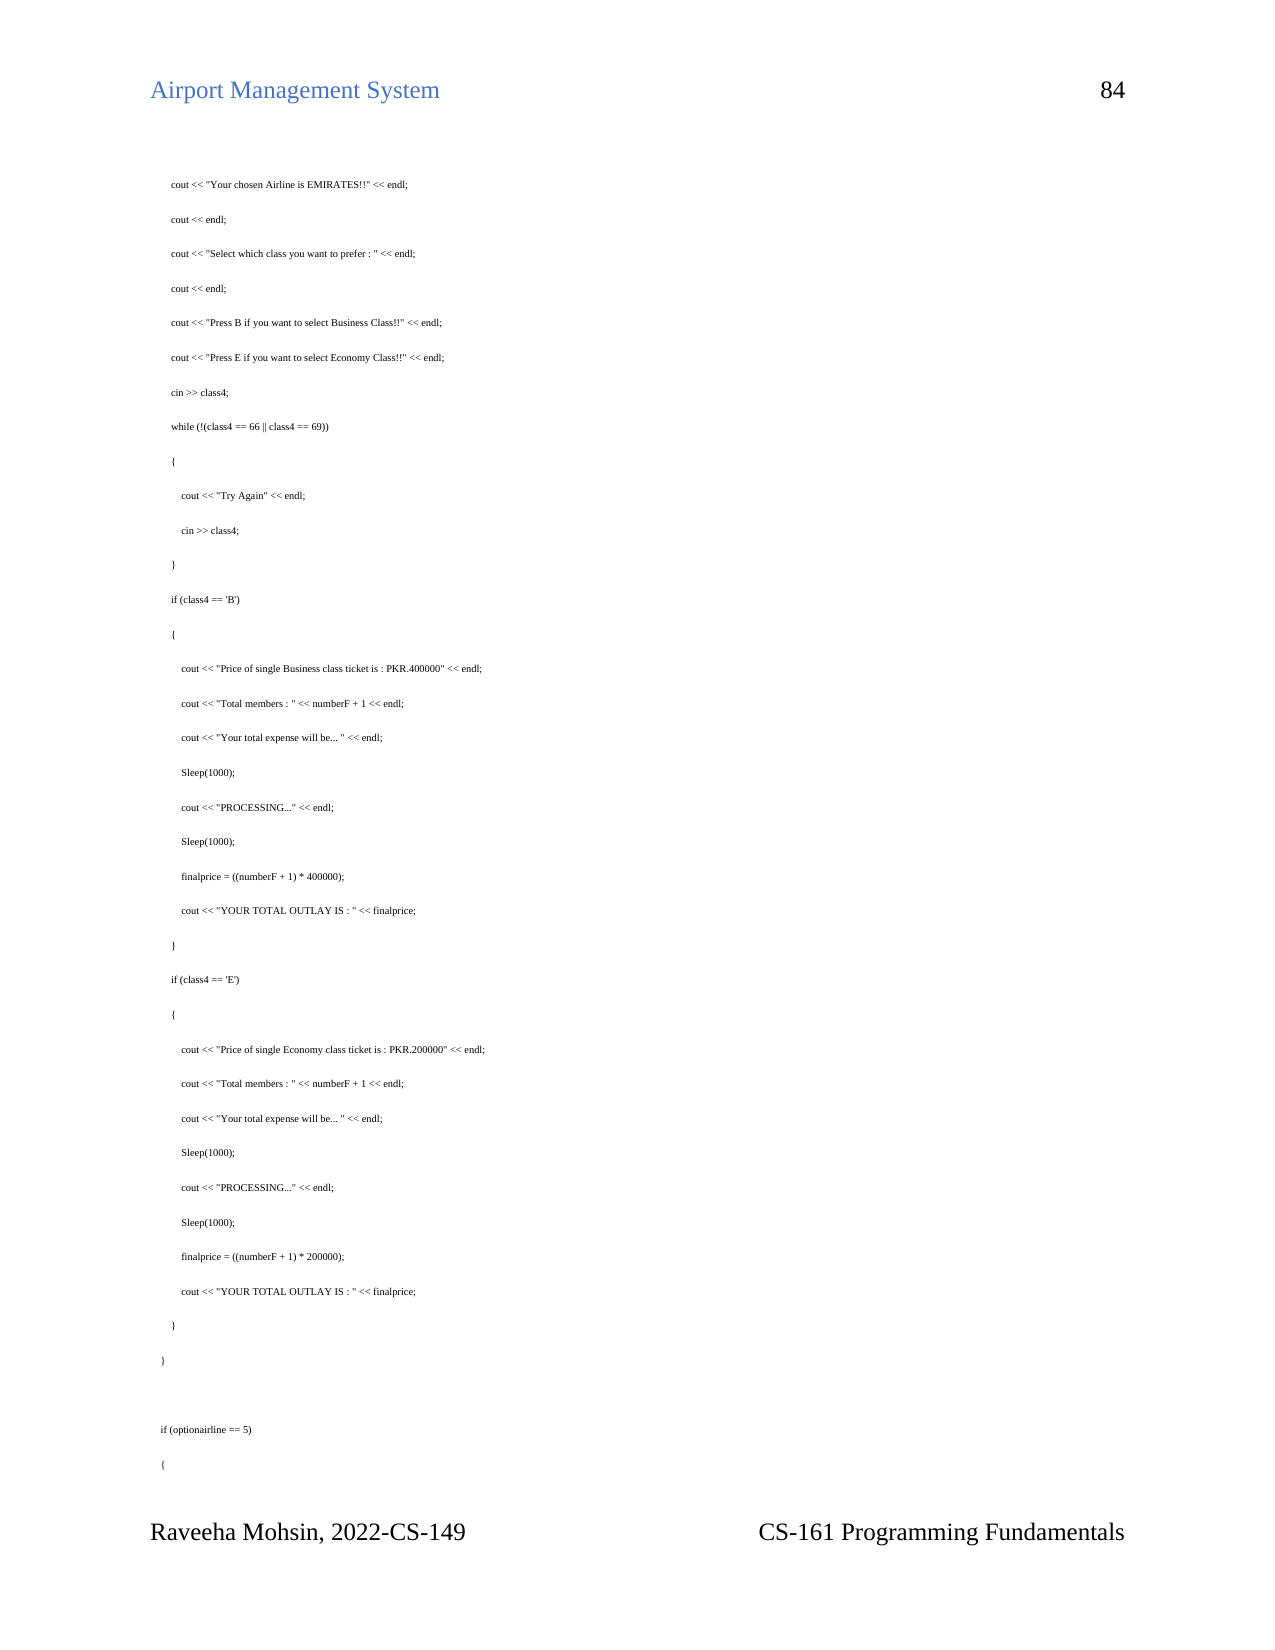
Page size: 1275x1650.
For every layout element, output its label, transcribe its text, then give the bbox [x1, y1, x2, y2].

text } [150, 1354, 1125, 1367]
text cin >> class4; [150, 524, 1125, 537]
text } [150, 939, 1125, 952]
